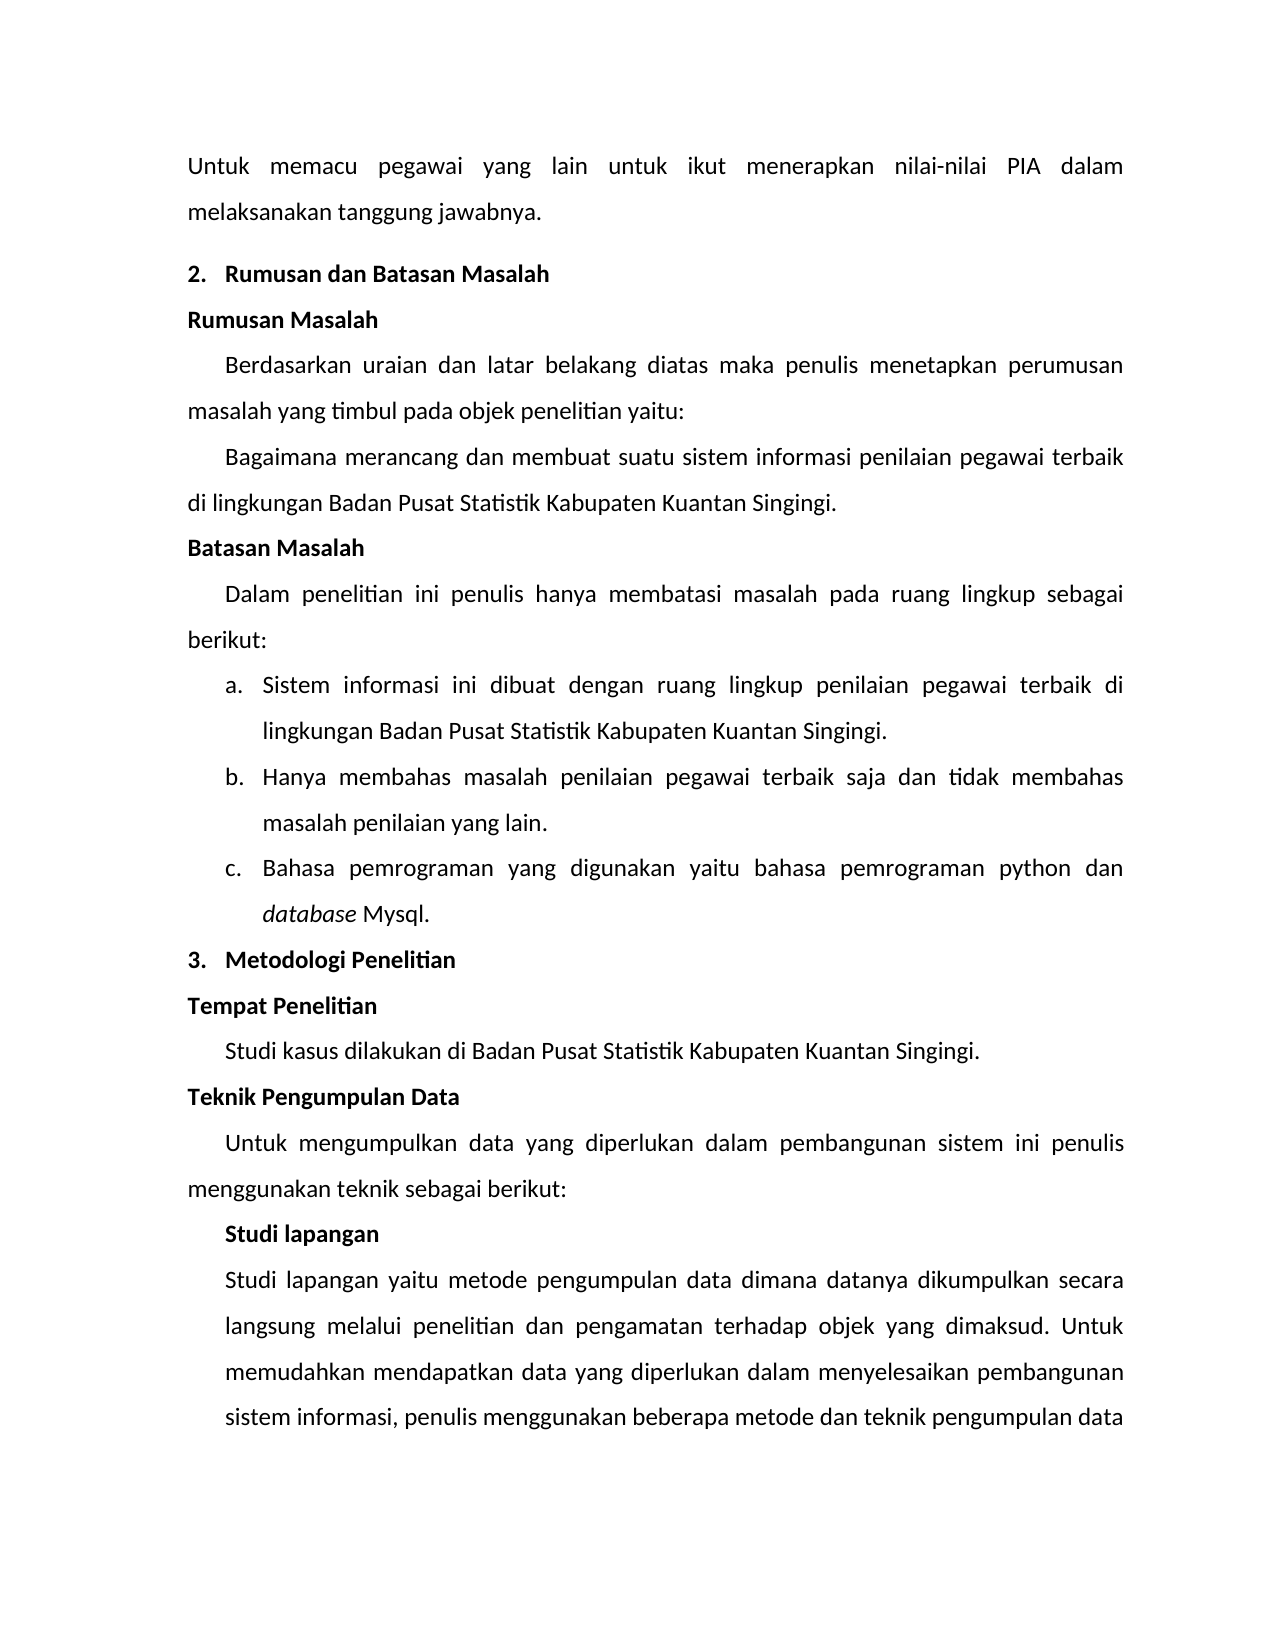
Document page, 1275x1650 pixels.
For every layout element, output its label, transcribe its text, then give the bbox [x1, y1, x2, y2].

list Rumusan Masalah [187, 304, 1125, 334]
list Teknik Pengumpulan Data [187, 1081, 1125, 1112]
list Tempat Penelitian [187, 990, 1125, 1020]
list Hanya membahas masalah penilaian pegawai terbaik saja dan tidak membahas masalah penilaian yang lain. [225, 761, 1125, 837]
list Bahasa pemrograman yang digunakan yaitu bahasa pemrograman python dan database Mysql. [225, 853, 1125, 929]
list Sistem informasi ini dibuat dengan ruang lingkup penilaian pegawai terbaik di lingkungan Badan Pusat Statistik Kabupaten Kuantan Singingi. [225, 670, 1125, 746]
list Batasan Masalah [187, 532, 1125, 563]
list Rumusan dan Batasan Masalah [187, 258, 1125, 289]
list Bagaimana merancang dan membuat suatu sistem informasi penilaian pegawai terbaik di lingkungan Badan Pusat Statistik Kabupaten Kuantan Singingi. [187, 441, 1125, 517]
list Metodologi Penelitian [187, 944, 1125, 974]
list Studi kasus dilakukan di Badan Pusat Statistik Kabupaten Kuantan Singingi. [187, 1036, 1125, 1066]
list Untuk mengumpulkan data yang diperlukan dalam pembangunan sistem ini penulis menggunakan teknik sebagai berikut: [187, 1127, 1125, 1203]
list Berdasarkan uraian dan latar belakang diatas maka penulis menetapkan perumusan masalah yang timbul pada objek penelitian yaitu: [187, 349, 1125, 426]
list Dalam penelitian ini penulis hanya membatasi masalah pada ruang lingkup sebagai berikut: [187, 578, 1125, 654]
list Studi lapangan [187, 1218, 1125, 1249]
